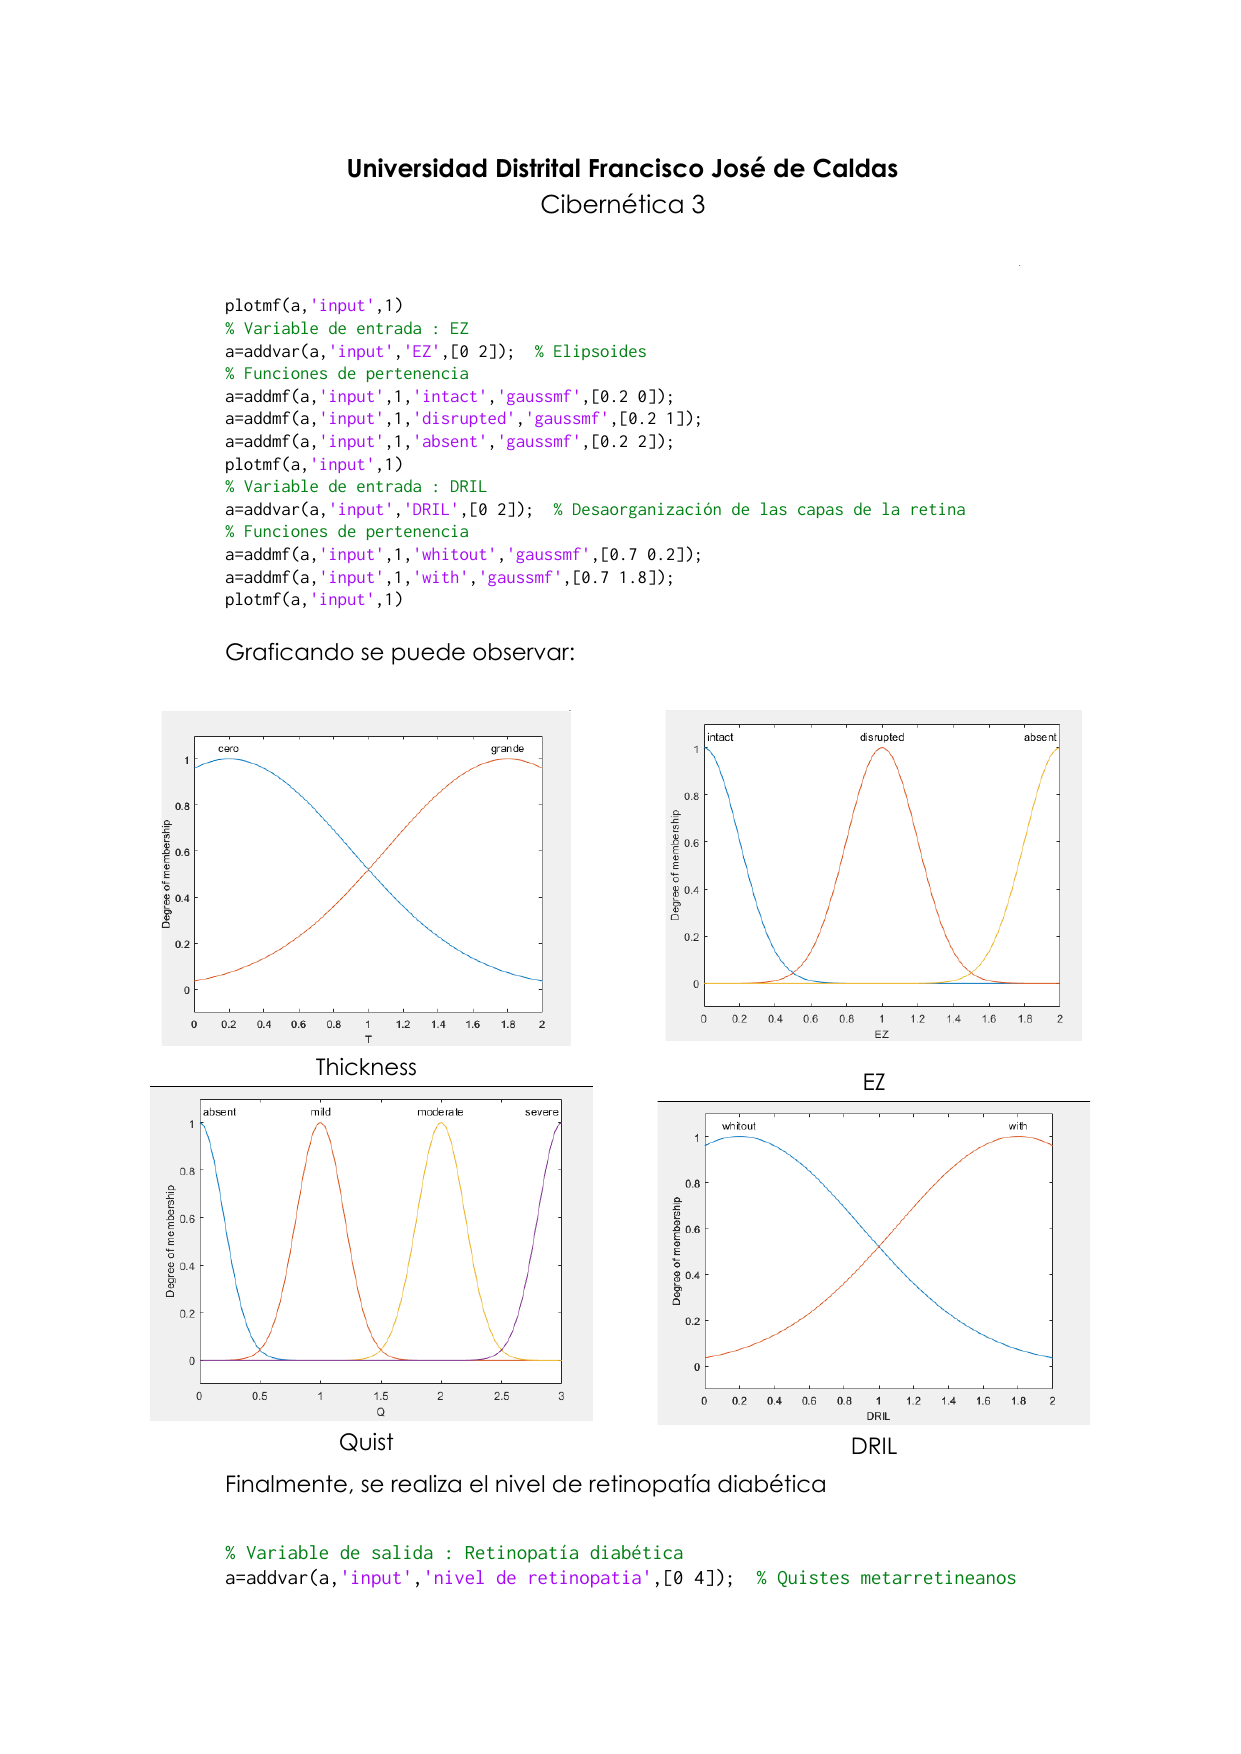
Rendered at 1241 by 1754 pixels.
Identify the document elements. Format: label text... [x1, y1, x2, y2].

text a=addmf(a,'input',1,'intact','gaussmf',[0.2 0]); [225, 386, 1090, 406]
text a=addmf(a,'input',1,'disrupted','gaussmf',[0.2 1]); [225, 409, 1090, 428]
text plotmf(a,'input',1) [225, 454, 1090, 473]
text % Funciones de pertenencia [225, 363, 1090, 383]
text % Funciones de pertenencia [225, 522, 1090, 541]
picture [665, 710, 1082, 1041]
text % Variable de entrada : EZ [225, 318, 1090, 338]
text % Variable de salida : Retinopatía diabética [225, 1541, 1090, 1563]
text a=addmf(a,'input',1,'absent','gaussmf',[0.2 2]); [225, 431, 1090, 451]
text a=addvar(a,'input','DRIL',[0 2]); % Desaorganización de las capas de la retina [225, 499, 1090, 519]
text DRIL [657, 1429, 1090, 1461]
text Thickness [150, 1049, 582, 1082]
text a=addvar(a,'input','EZ',[0 2]); % Elipsoides [225, 341, 1090, 361]
picture [161, 710, 571, 1046]
text plotmf(a,'input',1) [225, 296, 1090, 315]
text Quist [150, 1425, 582, 1458]
text a=addmf(a,'input',1,'whitout','gaussmf',[0.7 0.2]); [225, 544, 1090, 564]
text Graficando se puede observar: [225, 635, 1090, 667]
text Finalmente, se realiza el nivel de retinopatía diabética [225, 1466, 1090, 1499]
text % Variable de entrada : DRIL [225, 476, 1090, 496]
picture [150, 1086, 593, 1421]
picture [657, 1101, 1091, 1425]
text a=addmf(a,'input',1,'with','gaussmf',[0.7 1.8]); [225, 567, 1090, 587]
text plotmf(a,'input',1) [225, 589, 1090, 609]
text a=addvar(a,'input','nivel de retinopatia',[0 4]); % Quistes metarretineanos [225, 1567, 1090, 1588]
